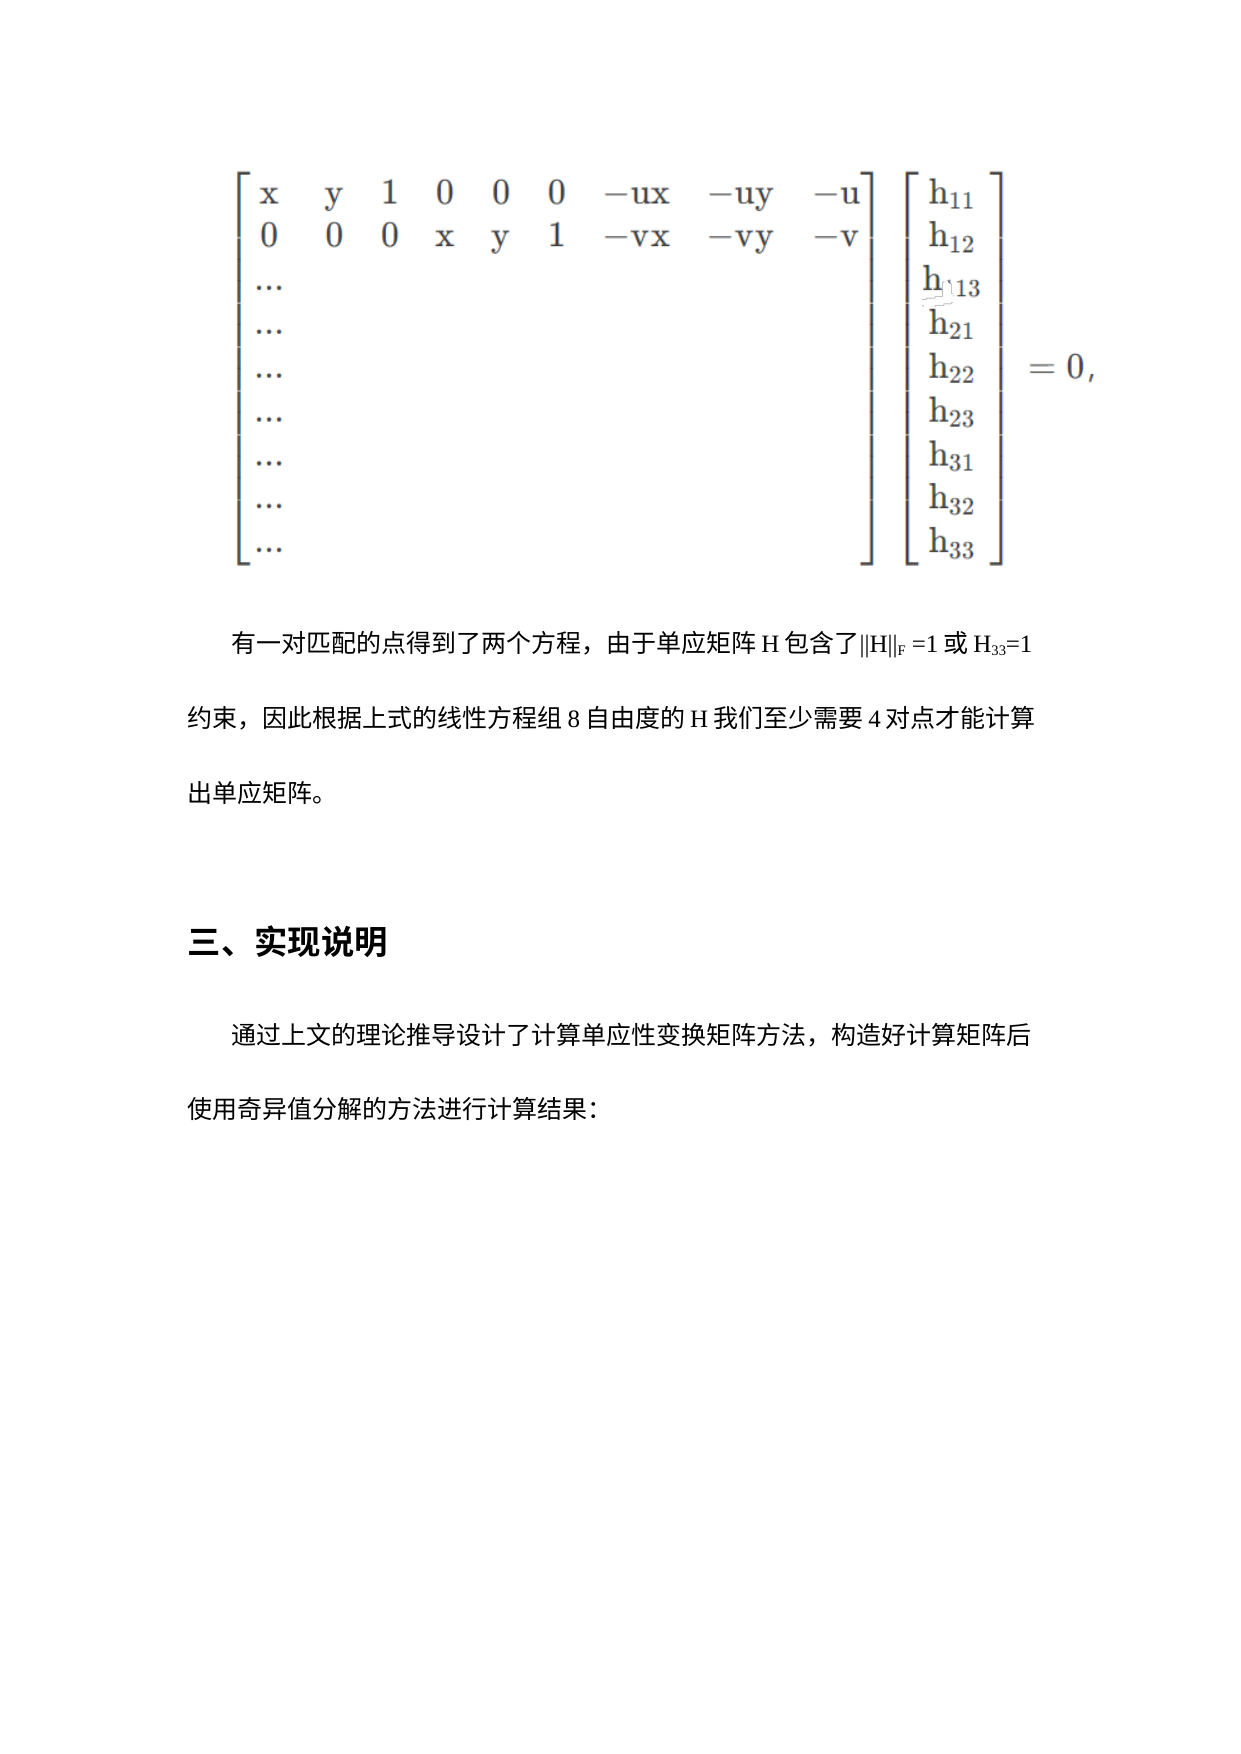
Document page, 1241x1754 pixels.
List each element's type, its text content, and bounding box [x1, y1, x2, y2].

picture [231, 162, 1097, 576]
text 通过上文的理论推导设计了计算单应性变换矩阵方法，构造好计算矩阵后使用奇异值分解的方法进行计算结果： [187, 1001, 1053, 1141]
text 三、实现说明 [187, 908, 1053, 973]
text 有一对匹配的点得到了两个方程，由于单应矩阵H包含了||H||F =1或H33=1约束，因此根据上式的线性方程组8自由度的H我们至少需要4对点才能计算出单应矩阵。 [187, 609, 1053, 824]
